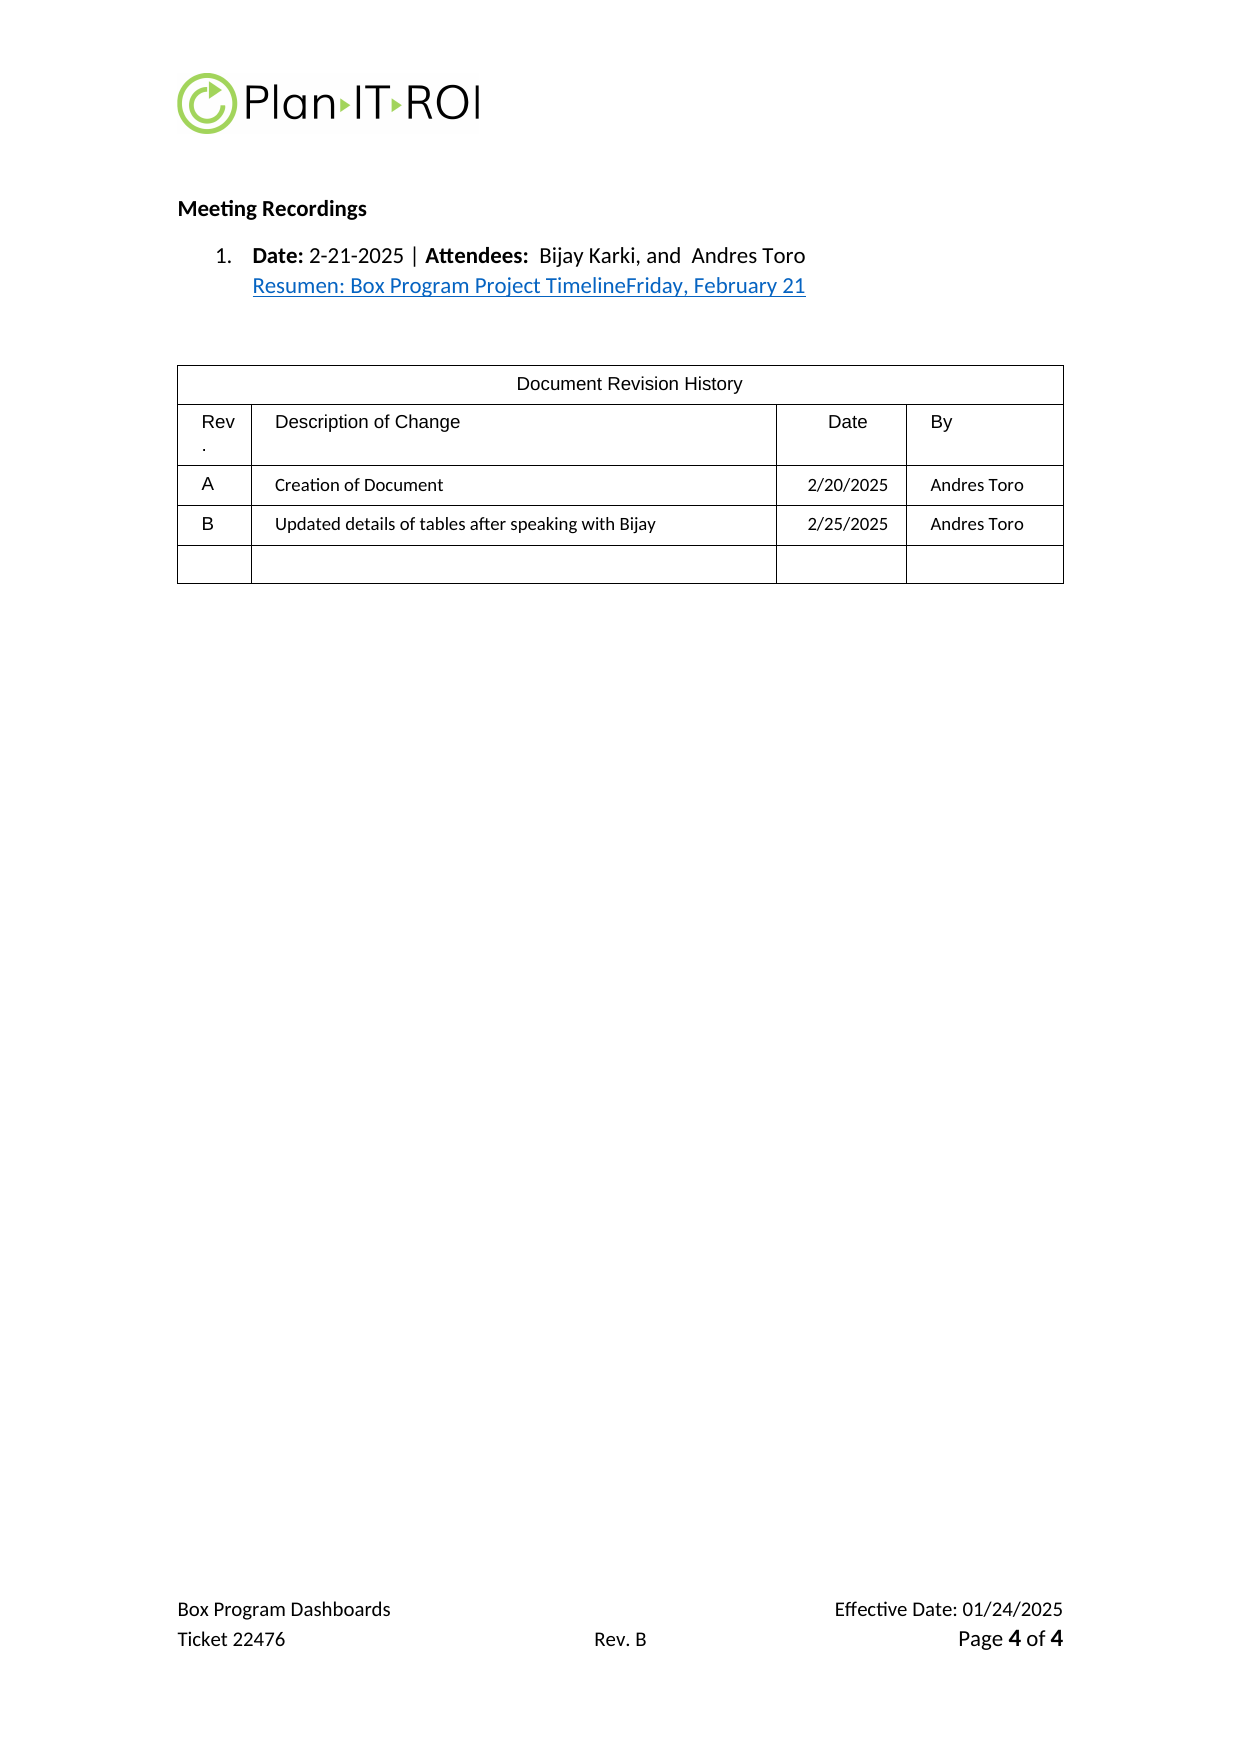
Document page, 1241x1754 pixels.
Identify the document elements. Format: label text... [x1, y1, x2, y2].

table_cell Updated details of tables after speaking with Bijay [252, 506, 776, 545]
table_cell B [178, 506, 251, 545]
table_cell Andres Toro [907, 506, 1063, 545]
table_cell A [178, 466, 251, 505]
table_cell Rev. [178, 405, 251, 465]
table_cell Andres Toro [907, 466, 1063, 505]
table_cell 2/25/2025 [777, 506, 906, 545]
table_header Document Revision History [178, 366, 1063, 404]
table_cell Date [777, 405, 906, 465]
list Date: 2-21-2025 | Attendees: Bijay Karki, and Andres Toro Resumen: Box Program Project TimelineFriday, February 21 [215, 241, 1063, 299]
table_cell [777, 546, 906, 583]
table_cell [178, 546, 251, 583]
picture [177, 73, 479, 134]
text Meeting Recordings [177, 194, 1063, 222]
table_cell [907, 546, 1063, 583]
table_cell [252, 546, 776, 583]
table_cell 2/20/2025 [777, 466, 906, 505]
table_cell Description of Change [252, 405, 776, 465]
table_cell Creation of Document [252, 466, 776, 505]
table_cell By [907, 405, 1063, 465]
